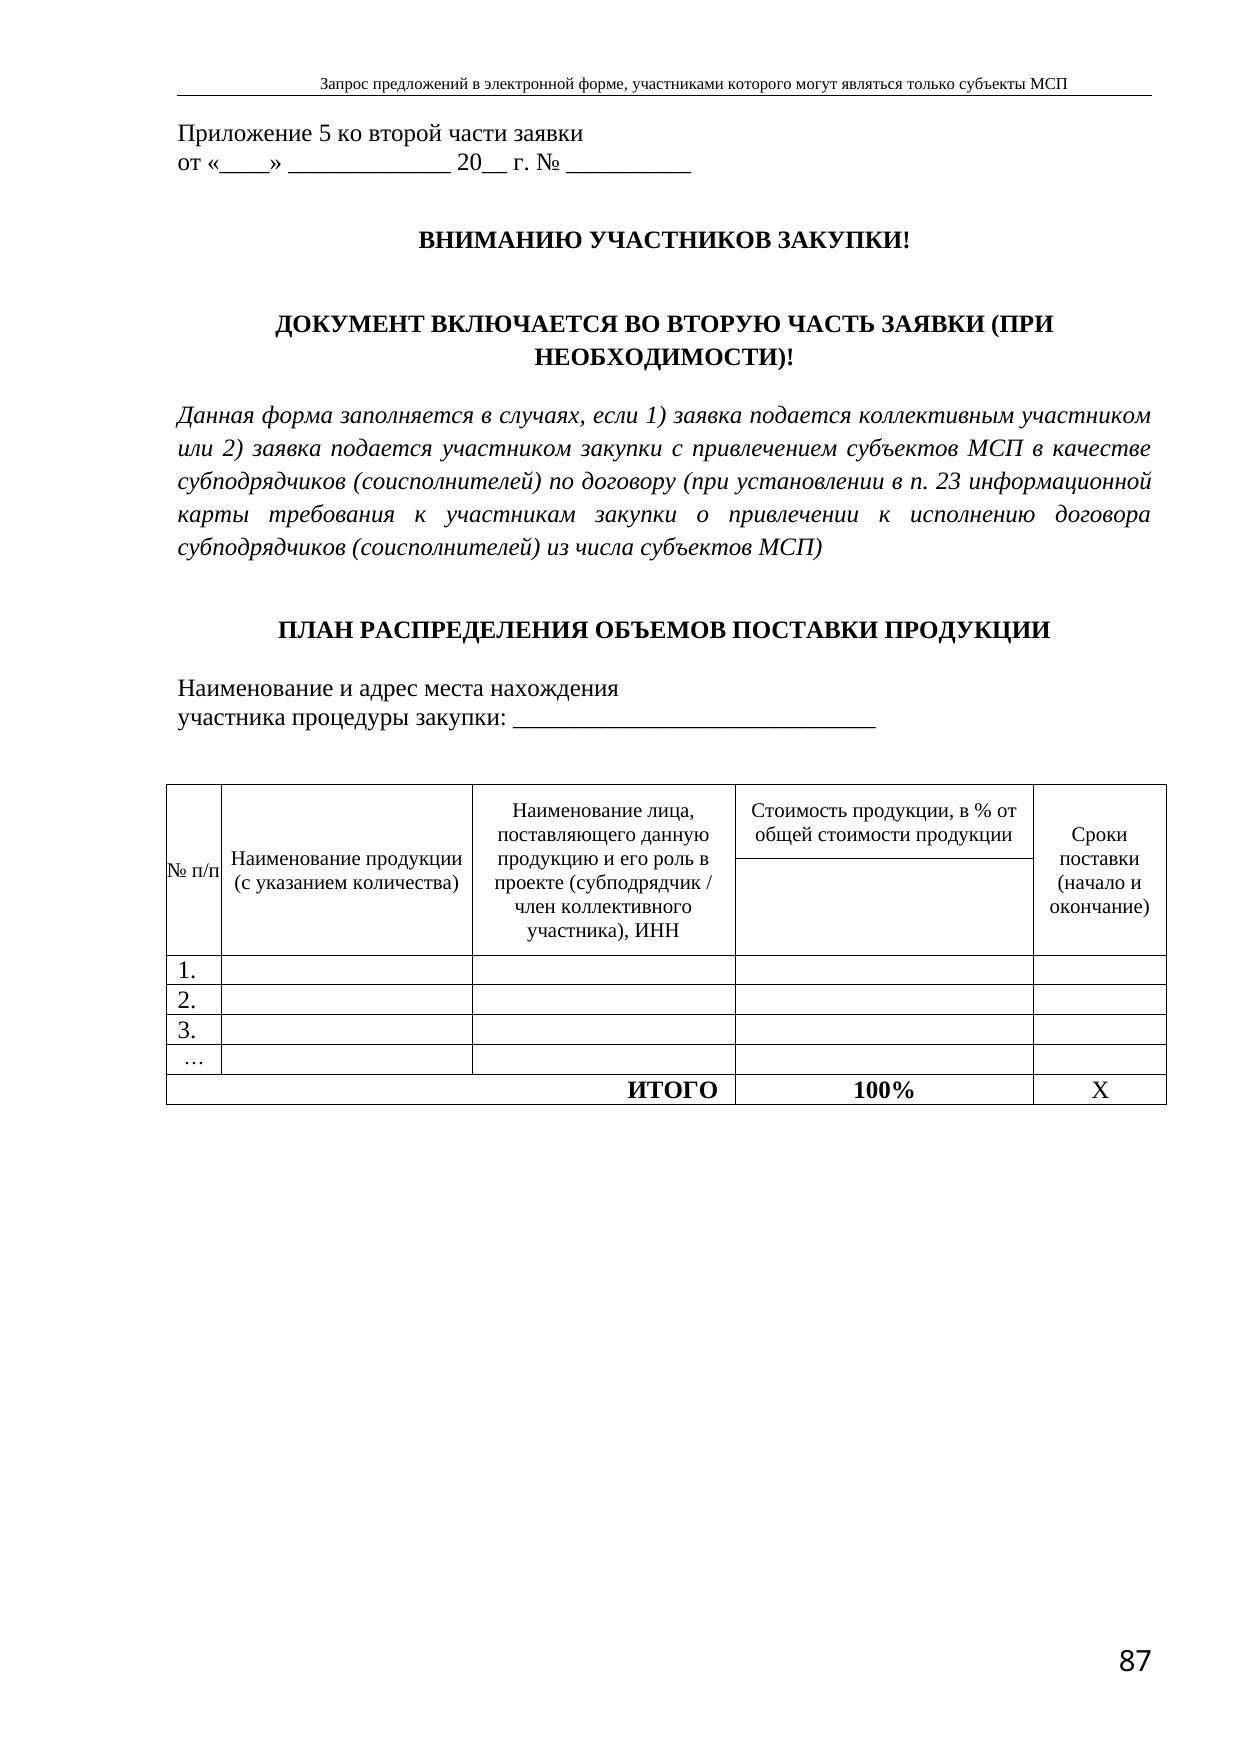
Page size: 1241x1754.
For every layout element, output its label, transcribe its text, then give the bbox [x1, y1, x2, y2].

table_header Наименование продукции (с указанием количества) [222, 785, 472, 954]
table_cell [473, 1015, 735, 1044]
table_header Наименование лица, поставляющего данную продукцию и его роль в проекте (субподрядчик / член коллективного участника), ИНН [473, 785, 735, 954]
table_cell [473, 985, 735, 1014]
text ДОКУМЕНТ ВКЛЮЧАЕТСЯ ВО ВТОРУЮ ЧАСТЬ ЗАЯВКИ (ПРИ НЕОБХОДИМОСТИ)! [177, 309, 1152, 370]
text ВНИМАНИЮ УЧАСТНИКОВ ЗАКУПКИ! [177, 226, 1152, 254]
text Наименование и адрес места нахождения [177, 673, 1152, 702]
text ПЛАН РАСПРЕДЕЛЕНИЯ ОБЪЕМОВ ПОСТАВКИ ПРОДУКЦИИ [177, 615, 1152, 643]
table_cell [167, 985, 221, 1014]
table_cell [1034, 985, 1166, 1014]
list Приложение 5 ко второй части заявки от «____» _____________ 20__ г. № __________ [177, 118, 1152, 176]
table_cell [736, 985, 1033, 1014]
table_header Стоимость продукции, в % от общей стоимости продукции [736, 785, 1033, 858]
table_cell [1034, 956, 1166, 984]
table_cell [222, 985, 472, 1014]
table_cell [167, 1015, 221, 1044]
text участника процедуры закупки: _____________________________ [177, 702, 1152, 730]
table_cell [1034, 1045, 1166, 1074]
table_cell … [167, 1045, 221, 1074]
table_cell ИТОГО [167, 1075, 735, 1103]
table_cell [473, 956, 735, 984]
table_header Сроки поставки (начало и окончание) [1034, 785, 1166, 954]
table_cell [736, 956, 1033, 984]
table_cell [222, 1045, 472, 1074]
table_cell [222, 956, 472, 984]
table_cell [736, 1015, 1033, 1044]
table_header № п/п [167, 785, 221, 954]
table_cell [736, 1045, 1033, 1074]
table_cell [473, 1045, 735, 1074]
table_cell [167, 956, 221, 984]
text Данная форма заполняется в случаях, если 1) заявка подается коллективным участником или 2) заявка подается участником закупки с привлечением субъектов МСП в качестве субподрядчиков (соисполнителей) по договору (при установлении в п. 17 информационной карты требования к участникам закупки о привлечении к исполнению договора субподрядчиков (соисполнителей) из числа субъектов МСП) [177, 400, 1152, 561]
table_cell 100% [736, 1075, 1033, 1103]
table_cell [736, 859, 1033, 954]
table_cell [1034, 1015, 1166, 1044]
table_cell [222, 1015, 472, 1044]
table_cell Х [1034, 1075, 1166, 1103]
